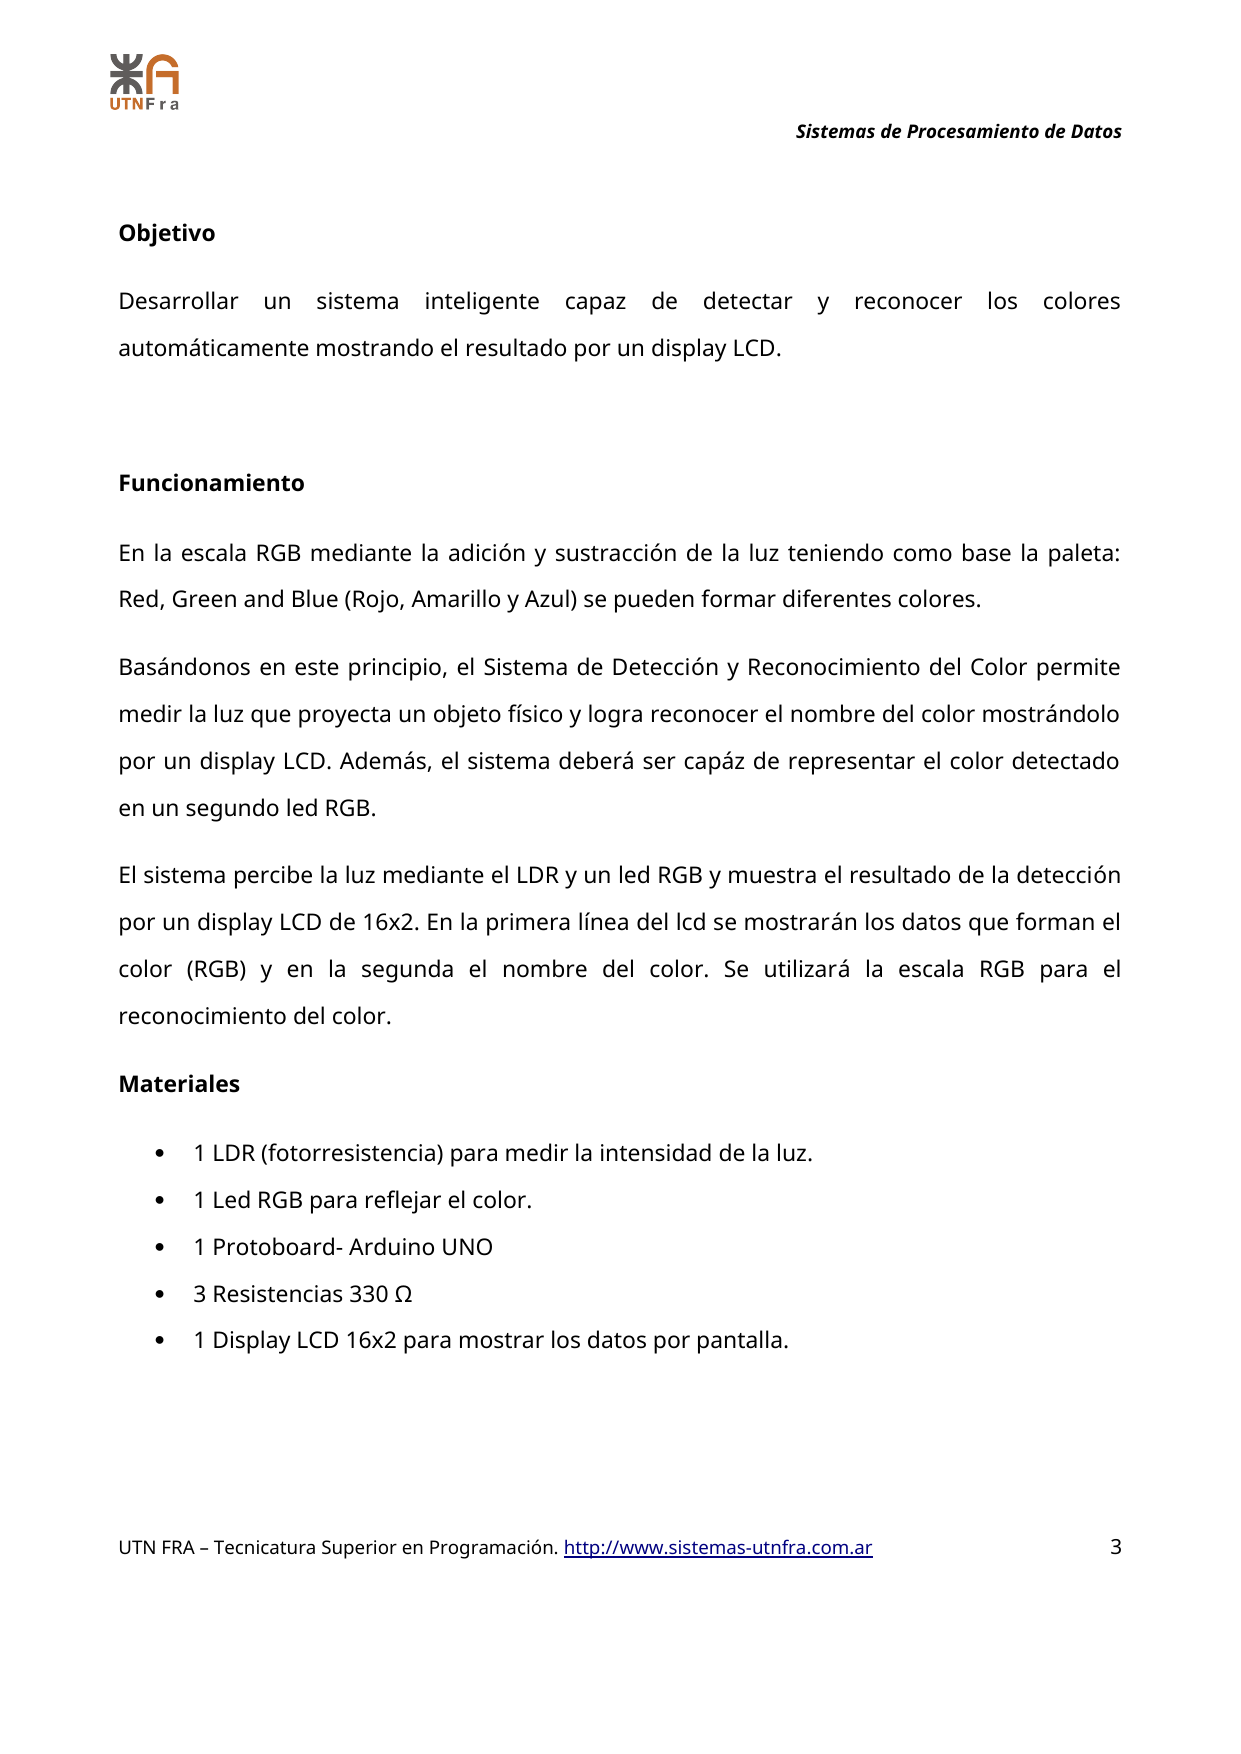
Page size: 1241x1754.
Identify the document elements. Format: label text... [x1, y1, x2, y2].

text Desarrollar un sistema inteligente capaz de detectar y reconocer los colores automáticamente mostrando el resultado por un display LCD. [118, 285, 1122, 363]
list 3 Resistencias 330 Ω [156, 1278, 1122, 1309]
list 1 Protoboard- Arduino UNO [156, 1231, 1122, 1262]
text Basándonos en este principio, el Sistema de Detección y Reconocimiento del Color permite medir la luz que proyecta un objeto físico y logra reconocer el nombre del color mostrándolo por un display LCD. Además, el sistema deberá ser capáz de representar el color detectado en un segundo led RGB. [118, 651, 1122, 823]
text Materiales [118, 1068, 1122, 1099]
text Objetivo [118, 217, 1122, 249]
text En la escala RGB mediante la adición y sustracción de la luz teniendo como base la paleta: Red, Green and Blue (Rojo, Amarillo y Azul) se pueden formar diferentes colores. [118, 537, 1122, 615]
list 1 Led RGB para reflejar el color. [156, 1184, 1122, 1215]
text El sistema percibe la luz mediante el LDR y un led RGB y muestra el resultado de la detección por un display LCD de 16x2. En la primera línea del lcd se mostrarán los datos que forman el color (RGB) y en la segunda el nombre del color. Se utilizará la escala RGB para el reconocimiento del color. [118, 859, 1122, 1031]
text Funcionamiento [118, 467, 1122, 499]
picture [110, 54, 179, 110]
list 1 LDR (fotorresistencia) para medir la intensidad de la luz. [156, 1137, 1122, 1168]
list 1 Display LCD 16x2 para mostrar los datos por pantalla. [156, 1324, 1122, 1356]
